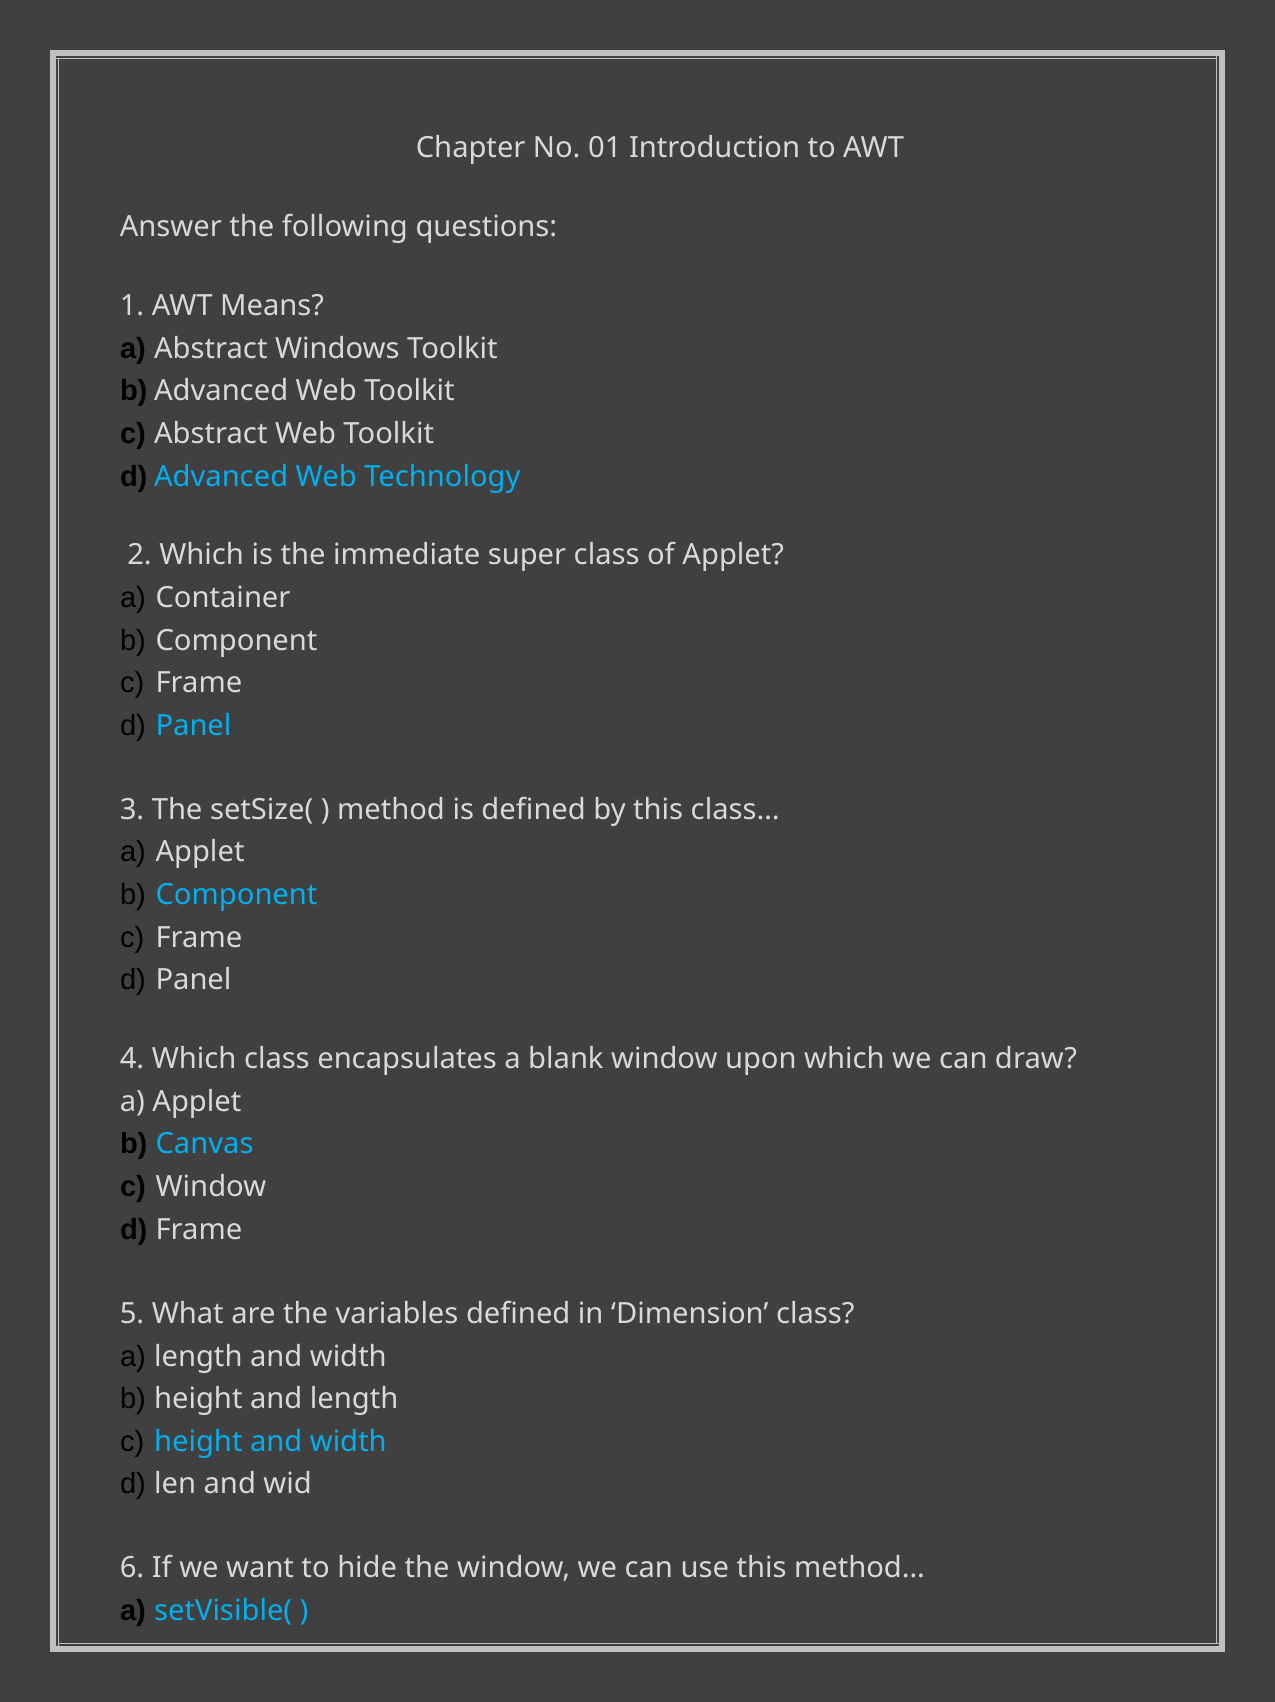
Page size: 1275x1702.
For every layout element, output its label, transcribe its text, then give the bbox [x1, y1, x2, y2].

list len and wid [120, 1463, 1192, 1502]
list setVisible( ) [120, 1589, 1192, 1629]
list Applet [120, 831, 1192, 870]
list height and width [120, 1420, 1192, 1460]
list Panel [120, 959, 1192, 998]
list Abstract Web Toolkit [120, 412, 1192, 452]
text Chapter No. 01 Introduction to AWT [128, 126, 1192, 166]
text 4. Which class encapsulates a blank window upon which we can draw? [119, 1037, 1151, 1077]
text 1. AWT Means? [119, 284, 1151, 324]
list height and length [120, 1377, 1192, 1417]
list Advanced Web Technology [120, 455, 1192, 494]
list Frame [120, 916, 1192, 956]
list Component [120, 619, 1192, 659]
list length and width [120, 1335, 1192, 1374]
text Answer the following questions: [119, 205, 1151, 245]
text 6. If we want to hide the window, we can use this method… [119, 1547, 1151, 1586]
list Container [120, 576, 1192, 616]
list Frame [120, 662, 1192, 701]
text a) Applet [119, 1080, 1151, 1120]
list Panel [120, 704, 1192, 744]
list Canvas [120, 1123, 1192, 1162]
text 3. The setSize( ) method is defined by this class… [119, 788, 1151, 828]
list Abstract Windows Toolkit [120, 327, 1192, 367]
text 5. What are the variables defined in ‘Dimension’ class? [119, 1292, 1151, 1332]
list Frame [120, 1208, 1192, 1248]
list Advanced Web Toolkit [120, 370, 1192, 409]
list Component [120, 873, 1192, 913]
text 2. Which is the immediate super class of Applet? [119, 534, 1151, 573]
list Window [120, 1166, 1192, 1205]
